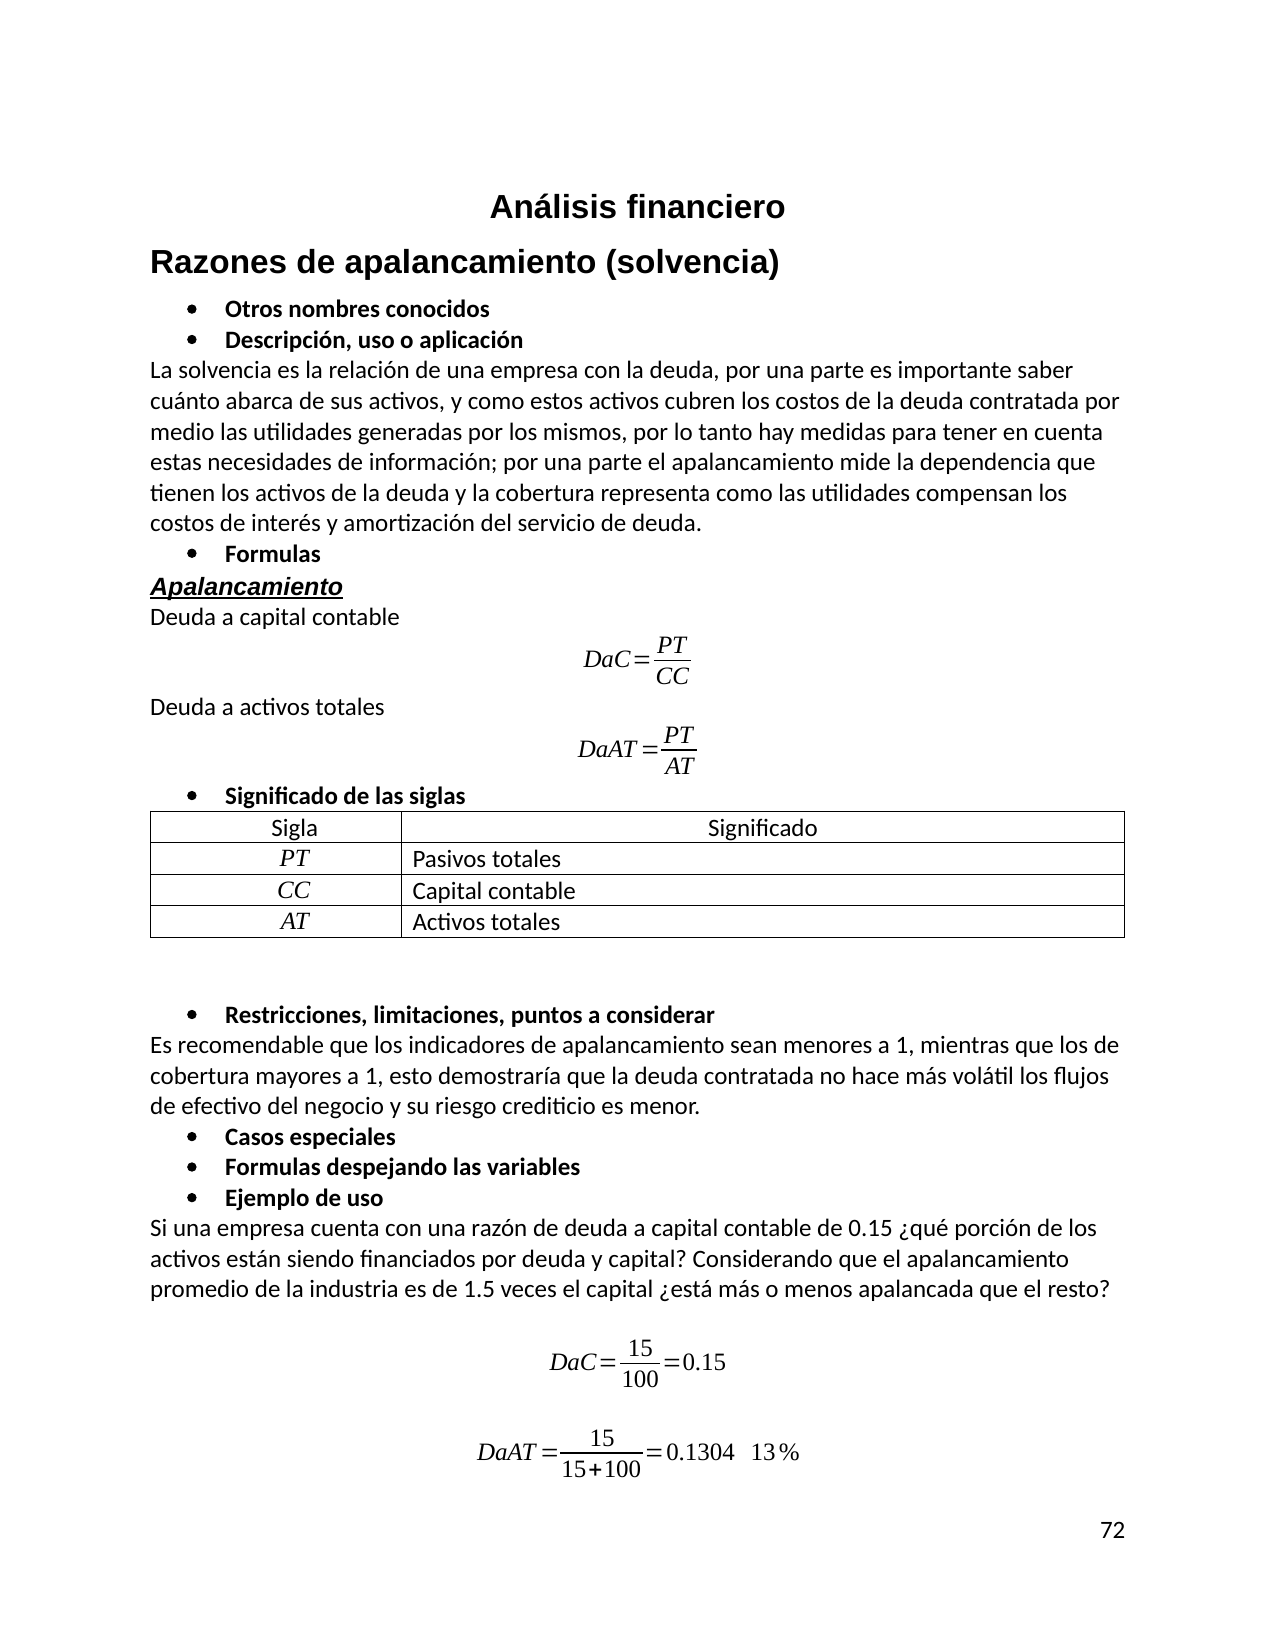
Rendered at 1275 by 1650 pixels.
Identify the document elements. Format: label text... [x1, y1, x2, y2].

subtitle Análisis financiero [150, 187, 1125, 226]
table_cell Activos totales [402, 906, 1124, 937]
subtitle Razones de apalancamiento (solvencia) [150, 243, 1125, 281]
table_cell [151, 875, 401, 905]
text Deuda a activos totales [150, 691, 1125, 721]
text Si una empresa cuenta con una razón de deuda a capital contable de 0.15 ¿qué porción de los activos están siendo financiados por deuda y capital? Considerando que el apalancamiento promedio de la industria es de 1.5 veces el capital ¿está más o menos apalancada que el resto? [150, 1213, 1125, 1304]
list Formulas despejando las variables [187, 1152, 1125, 1182]
subtitle Apalancamiento [150, 572, 1125, 601]
list Descripción, uso o aplicación [187, 324, 1125, 354]
text La solvencia es la relación de una empresa con la deuda, por una parte es importante saber cuánto abarca de sus activos, y como estos activos cubren los costos de la deuda contratada por medio las utilidades generadas por los mismos, por lo tanto hay medidas para tener en cuenta estas necesidades de información; por una parte el apalancamiento mide la dependencia que tienen los activos de la deuda y la cobertura representa como las utilidades compensan los costos de interés y amortización del servicio de deuda. [150, 354, 1125, 538]
list Otros nombres conocidos [187, 293, 1125, 324]
list Significado de las siglas [187, 780, 1125, 811]
table_header Significado [402, 812, 1124, 842]
list Casos especiales [187, 1121, 1125, 1152]
table_cell [151, 906, 401, 937]
text Deuda a capital contable [150, 601, 1125, 632]
table_cell Pasivos totales [402, 843, 1124, 874]
table_header Sigla [151, 812, 401, 842]
table_cell Capital contable [402, 875, 1124, 905]
table_cell [151, 843, 401, 874]
list Restricciones, limitaciones, puntos a considerar [187, 999, 1125, 1029]
text Es recomendable que los indicadores de apalancamiento sean menores a 1, mientras que los de cobertura mayores a 1, esto demostraría que la deuda contratada no hace más volátil los flujos de efectivo del negocio y su riesgo crediticio es menor. [150, 1029, 1125, 1121]
list Formulas [187, 538, 1125, 568]
list Ejemplo de uso [187, 1182, 1125, 1213]
